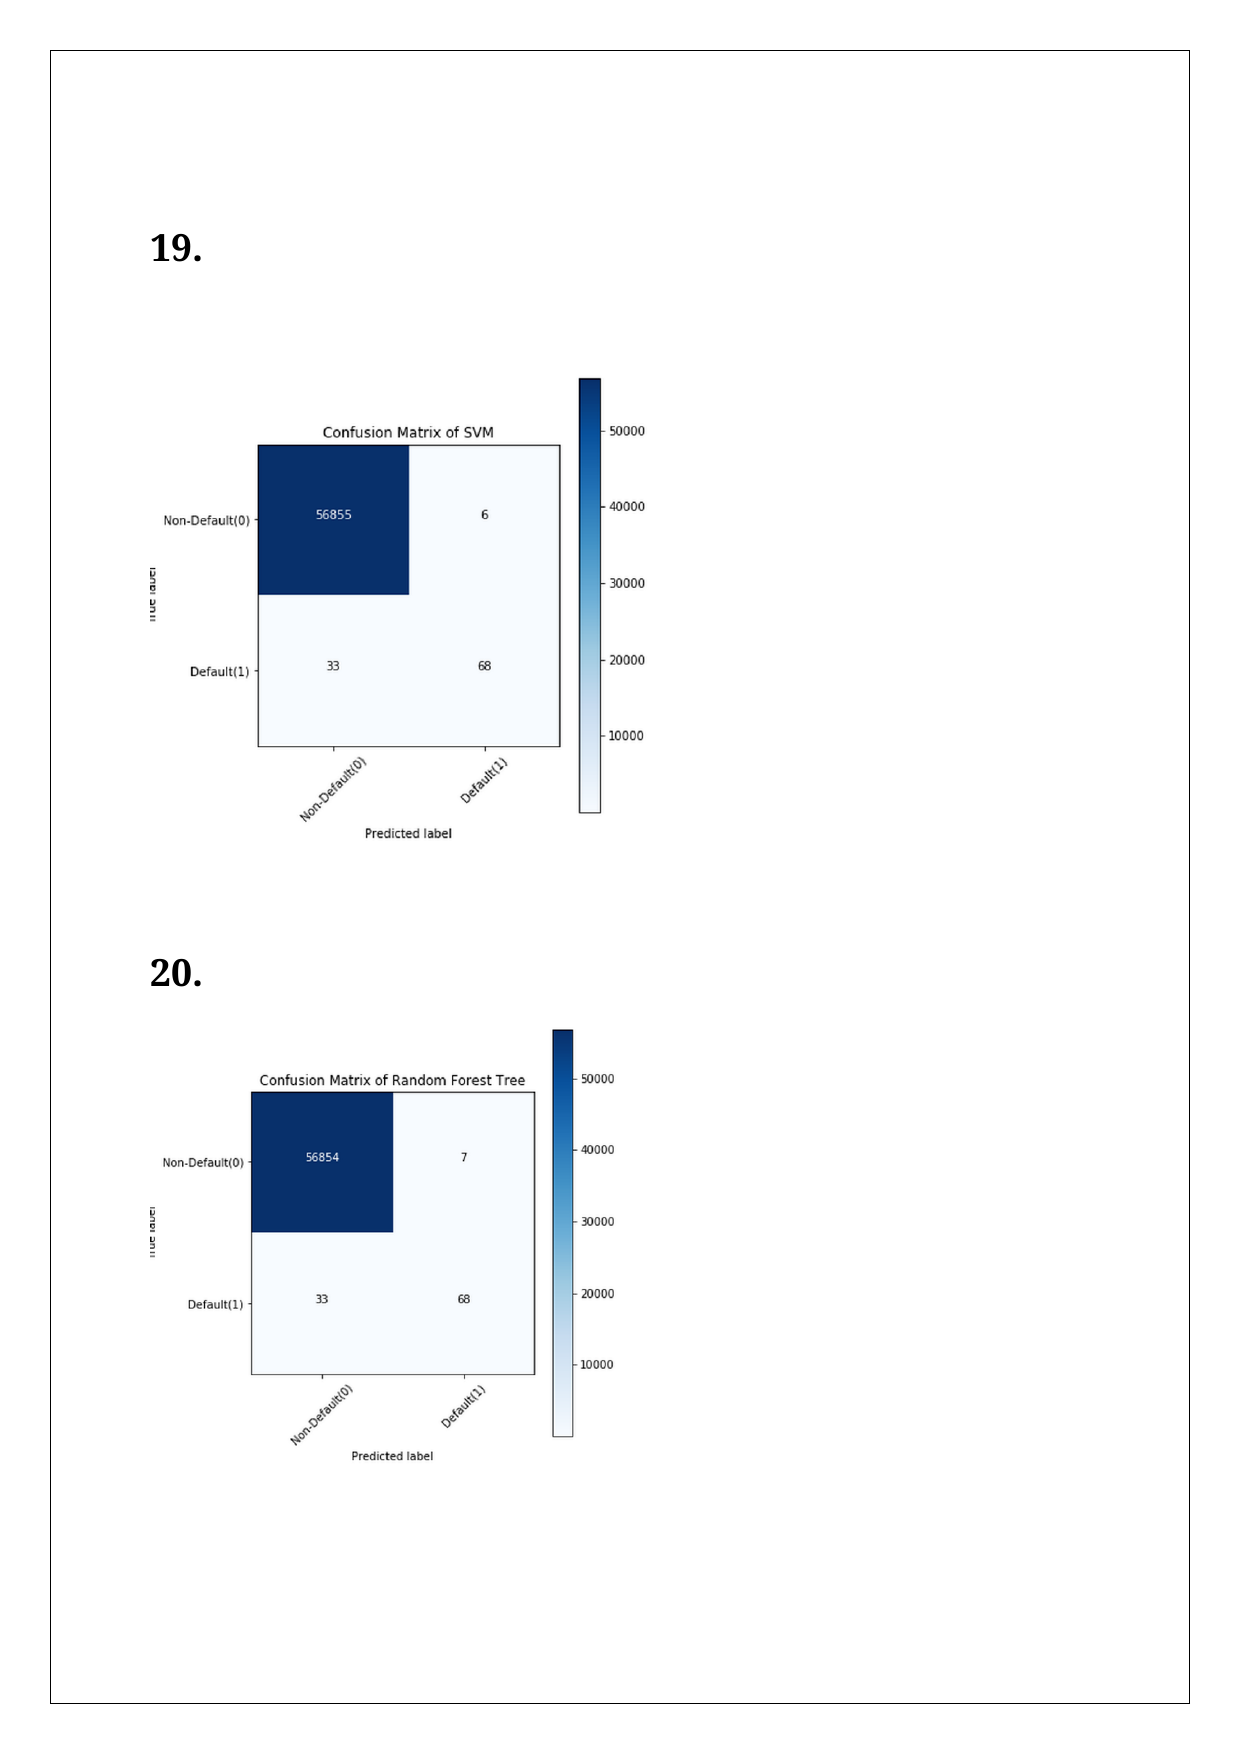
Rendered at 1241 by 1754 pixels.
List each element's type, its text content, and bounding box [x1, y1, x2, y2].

text 19. [150, 222, 1090, 273]
text 20. [150, 946, 1090, 997]
picture [150, 1017, 622, 1474]
picture [150, 365, 653, 856]
